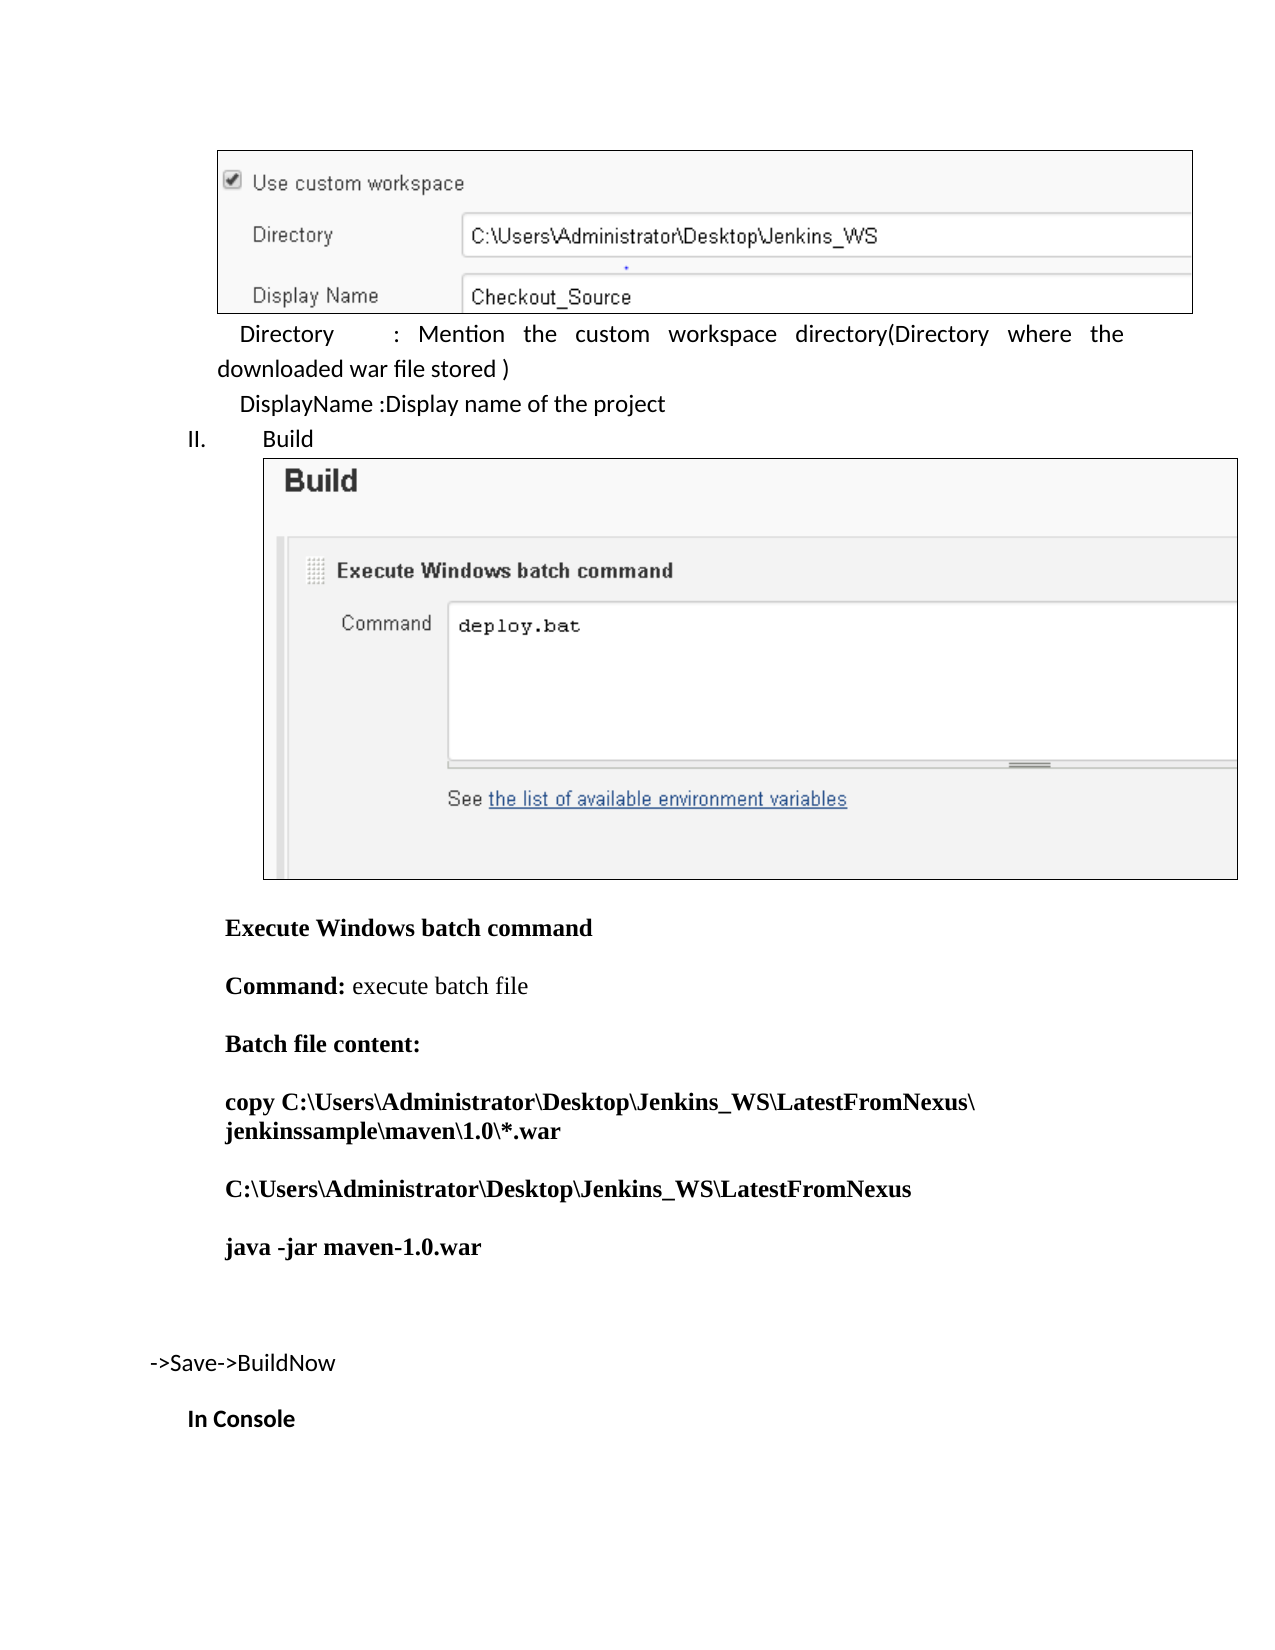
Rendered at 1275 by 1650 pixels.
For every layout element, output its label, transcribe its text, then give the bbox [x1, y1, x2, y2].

picture [264, 459, 1237, 879]
subtitle C:\Users\Administrator\Desktop\Jenkins_WS\LatestFromNexus [225, 1174, 1125, 1202]
subtitle Batch file content: [225, 1029, 1125, 1058]
subtitle Command: execute batch file [225, 971, 1125, 1000]
list DisplayName :Display name of the project [217, 388, 1125, 418]
subtitle java -jar maven-1.0.war [225, 1232, 1125, 1260]
text ->Save->BuildNow [150, 1347, 1125, 1378]
picture [218, 151, 1192, 313]
subtitle copy C:\Users\Administrator\Desktop\Jenkins_WS\LatestFromNexus\jenkinssample\maven\1.0\*.war [225, 1087, 1125, 1144]
text In Console [187, 1403, 1125, 1434]
list Directory : Mention the custom workspace directory(Directory where the downloaded war file stored ) [217, 318, 1125, 383]
subtitle Execute Windows batch command [225, 913, 1125, 942]
list Build [187, 423, 1125, 453]
